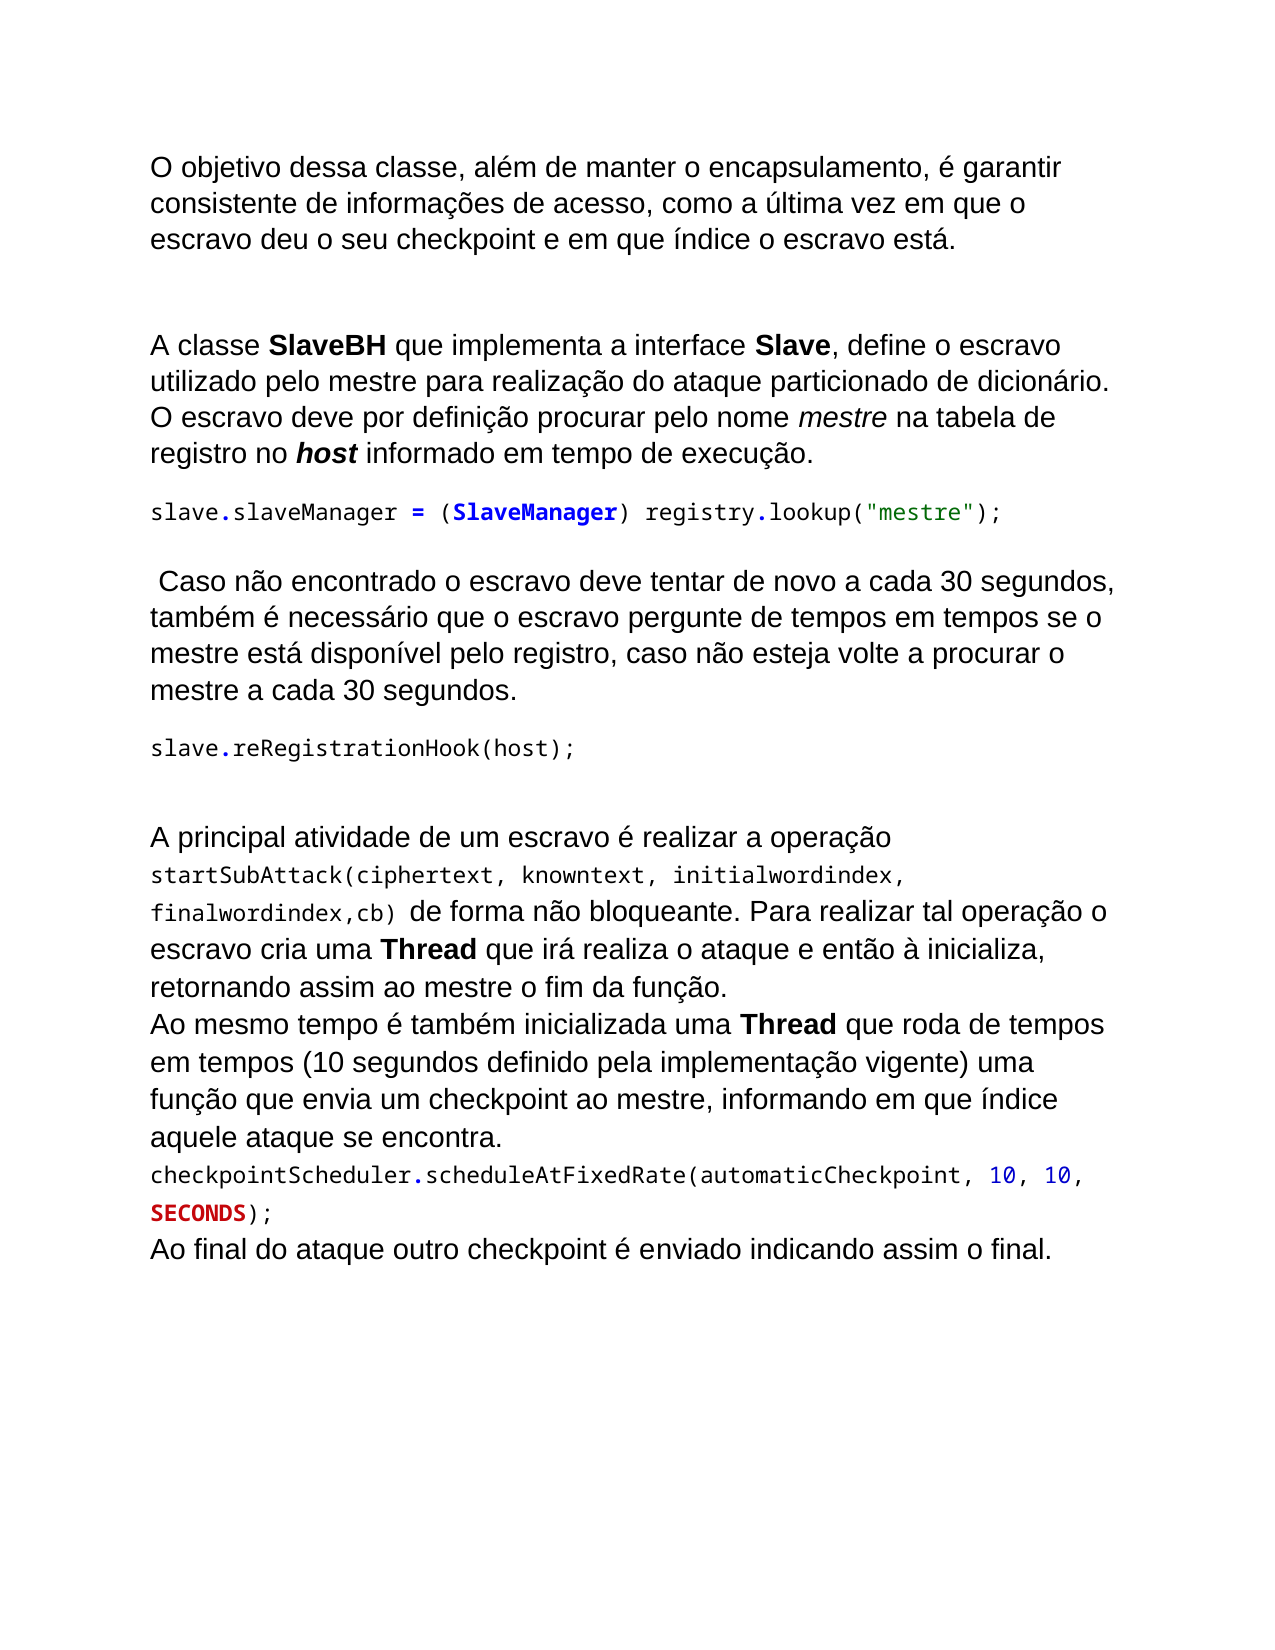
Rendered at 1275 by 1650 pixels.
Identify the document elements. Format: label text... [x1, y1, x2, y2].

text slave.slaveManager = (SlaveManager) registry.lookup("mestre"); [150, 489, 1125, 527]
text checkpointScheduler.scheduleAtFixedRate(automaticCheckpoint, 10, 10, SECONDS); [150, 1153, 1125, 1228]
text slave.reRegistrationHook(host); [150, 725, 1125, 763]
text O objetivo dessa classe, além de manter o encapsulamento, é garantir consistente de informações de acesso, como a última vez em que o escravo deu o seu checkpoint e em que índice o escravo está. [150, 150, 1125, 256]
text Ao final do ataque outro checkpoint é enviado indicando assim o final. [150, 1228, 1125, 1266]
text A principal atividade de um escravo é realizar a operação startSubAttack(ciphertext, knowntext, initialwordindex, finalwordindex,cb) de forma não bloqueante. Para realizar tal operação o escravo cria uma Thread que irá realiza o ataque e então à inicializa, retornando assim ao mestre o fim da função. [150, 816, 1125, 1003]
text Caso não encontrado o escravo deve tentar de novo a cada 30 segundos, também é necessário que o escravo pergunte de tempos em tempos se o mestre está disponível pelo registro, caso não esteja volte a procurar o mestre a cada 30 segundos. [150, 564, 1125, 706]
text A classe SlaveBH que implementa a interface Slave, define o escravo utilizado pelo mestre para realização do ataque particionado de dicionário. O escravo deve por definição procurar pelo nome mestre na tabela de registro no host informado em tempo de execução. [150, 328, 1125, 470]
text Ao mesmo tempo é também inicializada uma Thread que roda de tempos em tempos (10 segundos definido pela implementação vigente) uma função que envia um checkpoint ao mestre, informando em que índice aquele ataque se encontra. [150, 1003, 1125, 1153]
